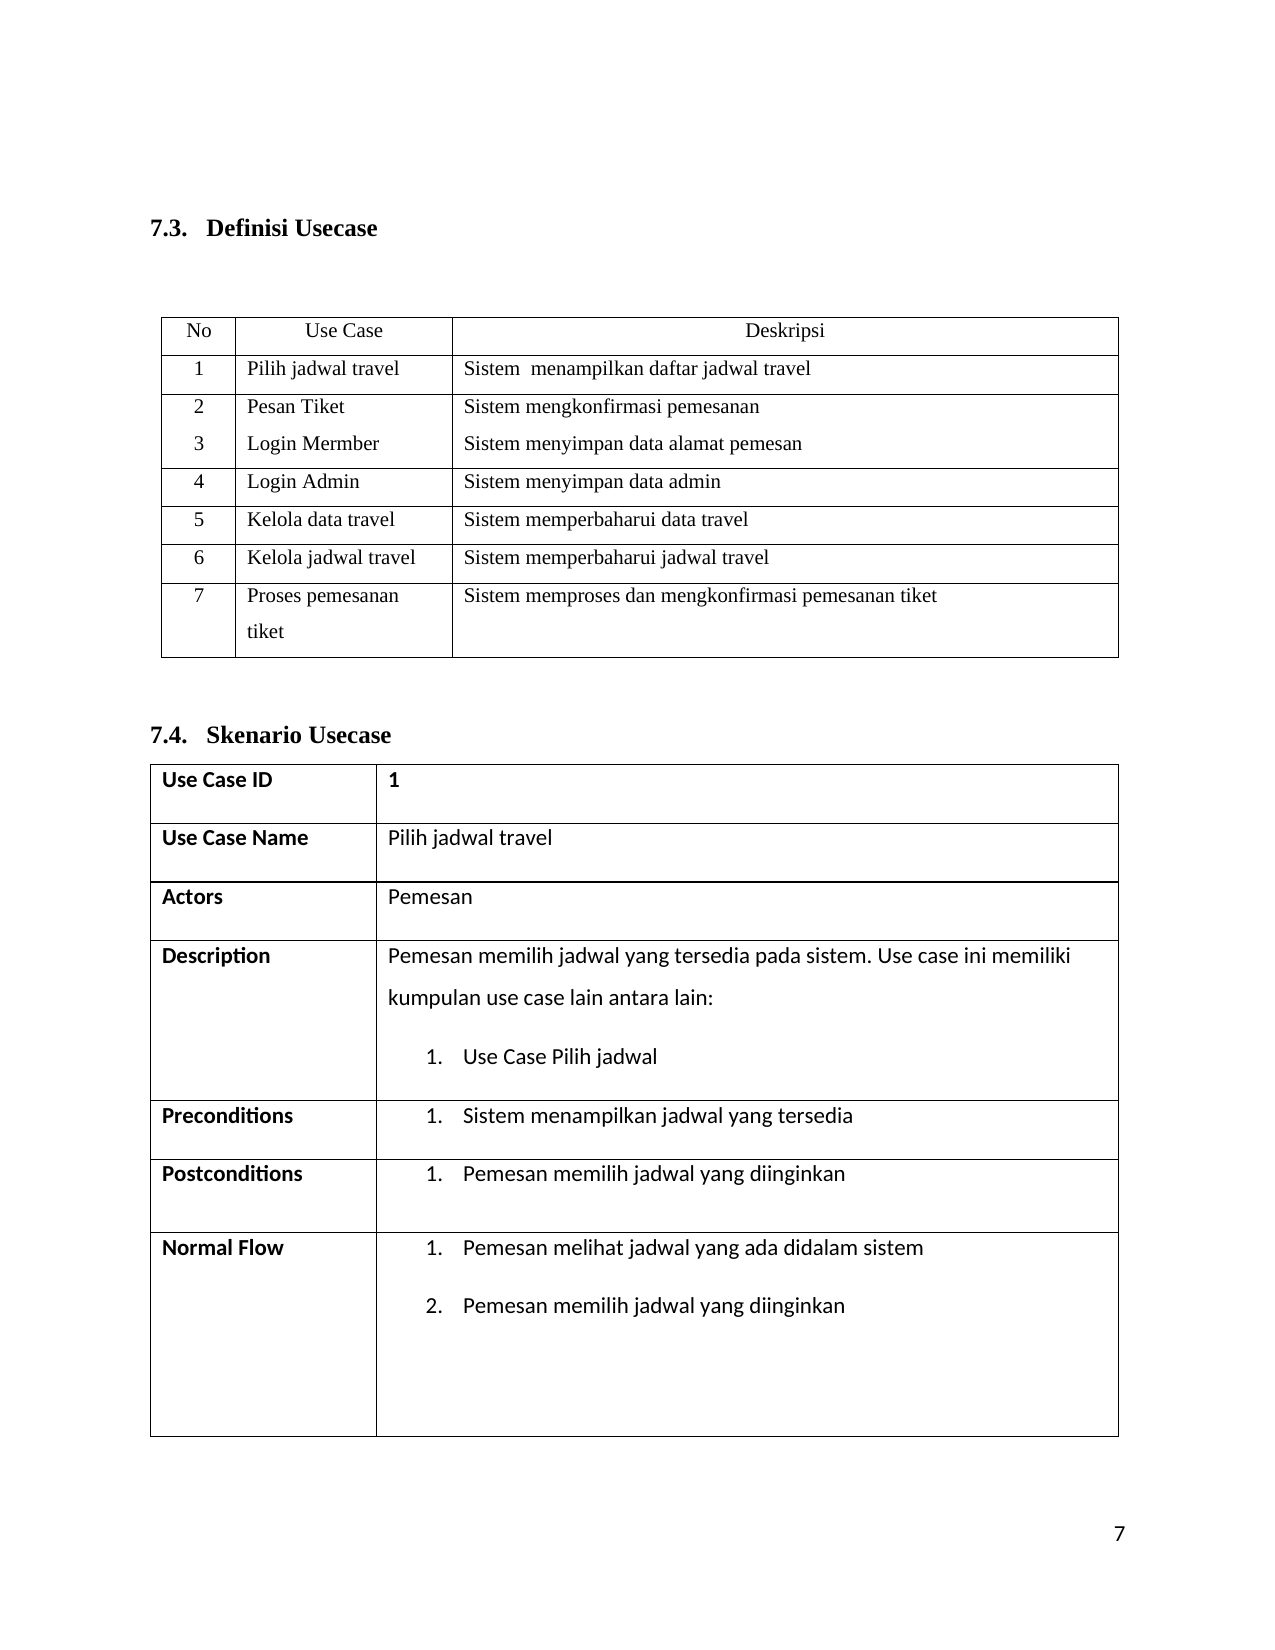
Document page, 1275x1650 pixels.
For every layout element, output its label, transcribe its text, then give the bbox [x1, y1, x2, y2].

table_cell Sistem menampilkan jadwal yang tersedia [377, 1101, 1118, 1158]
table_cell Pesan Tiket Login Mermber [236, 395, 452, 468]
table_cell Sistem memperbaharui jadwal travel [453, 545, 1118, 582]
table_cell Proses pemesanan tiket [236, 584, 452, 657]
table_header Deskripsi [453, 318, 1118, 355]
table_header Use Case ID [151, 765, 376, 822]
subtitle Skenario Usecase [150, 721, 1125, 749]
table_cell Postconditions [151, 1160, 376, 1232]
table_cell 2 3 [162, 395, 235, 468]
table_cell Pemesan melihat jadwal yang ada didalam sistem Pemesan memilih jadwal yang diinginkan [377, 1233, 1118, 1436]
table_cell 6 [162, 545, 235, 582]
table_cell Kelola data travel [236, 507, 452, 544]
table_cell Sistem mengkonfirmasi pemesanan Sistem menyimpan data alamat pemesan [453, 395, 1118, 468]
table_cell Pemesan [377, 883, 1118, 940]
table_cell Sistem menampilkan daftar jadwal travel [453, 356, 1118, 393]
table_cell 7 [162, 584, 235, 657]
table_header Use Case [236, 318, 452, 355]
table_cell Sistem memperbaharui data travel [453, 507, 1118, 544]
table_cell Description [151, 941, 376, 1100]
table_cell Preconditions [151, 1101, 376, 1158]
table_cell Normal Flow [151, 1233, 376, 1436]
table_cell 5 [162, 507, 235, 544]
table_cell Pemesan memilih jadwal yang tersedia pada sistem. Use case ini memiliki kumpulan use case lain antara lain: Use Case Pilih jadwal [377, 941, 1118, 1100]
table_cell Pilih jadwal travel [236, 356, 452, 393]
subtitle Definisi Usecase [150, 213, 1125, 242]
table_header No [162, 318, 235, 355]
table_cell Pemesan memilih jadwal yang diinginkan [377, 1160, 1118, 1232]
table_cell Login Admin [236, 469, 452, 506]
table_header 1 [377, 765, 1118, 822]
table_cell 4 [162, 469, 235, 506]
table_cell Actors [151, 883, 376, 940]
table_cell Use Case Name [151, 824, 376, 881]
table_cell 1 [162, 356, 235, 393]
table_cell Pilih jadwal travel [377, 824, 1118, 881]
table_cell Sistem memproses dan mengkonfirmasi pemesanan tiket [453, 584, 1118, 657]
table_cell Sistem menyimpan data admin [453, 469, 1118, 506]
table_cell Kelola jadwal travel [236, 545, 452, 582]
